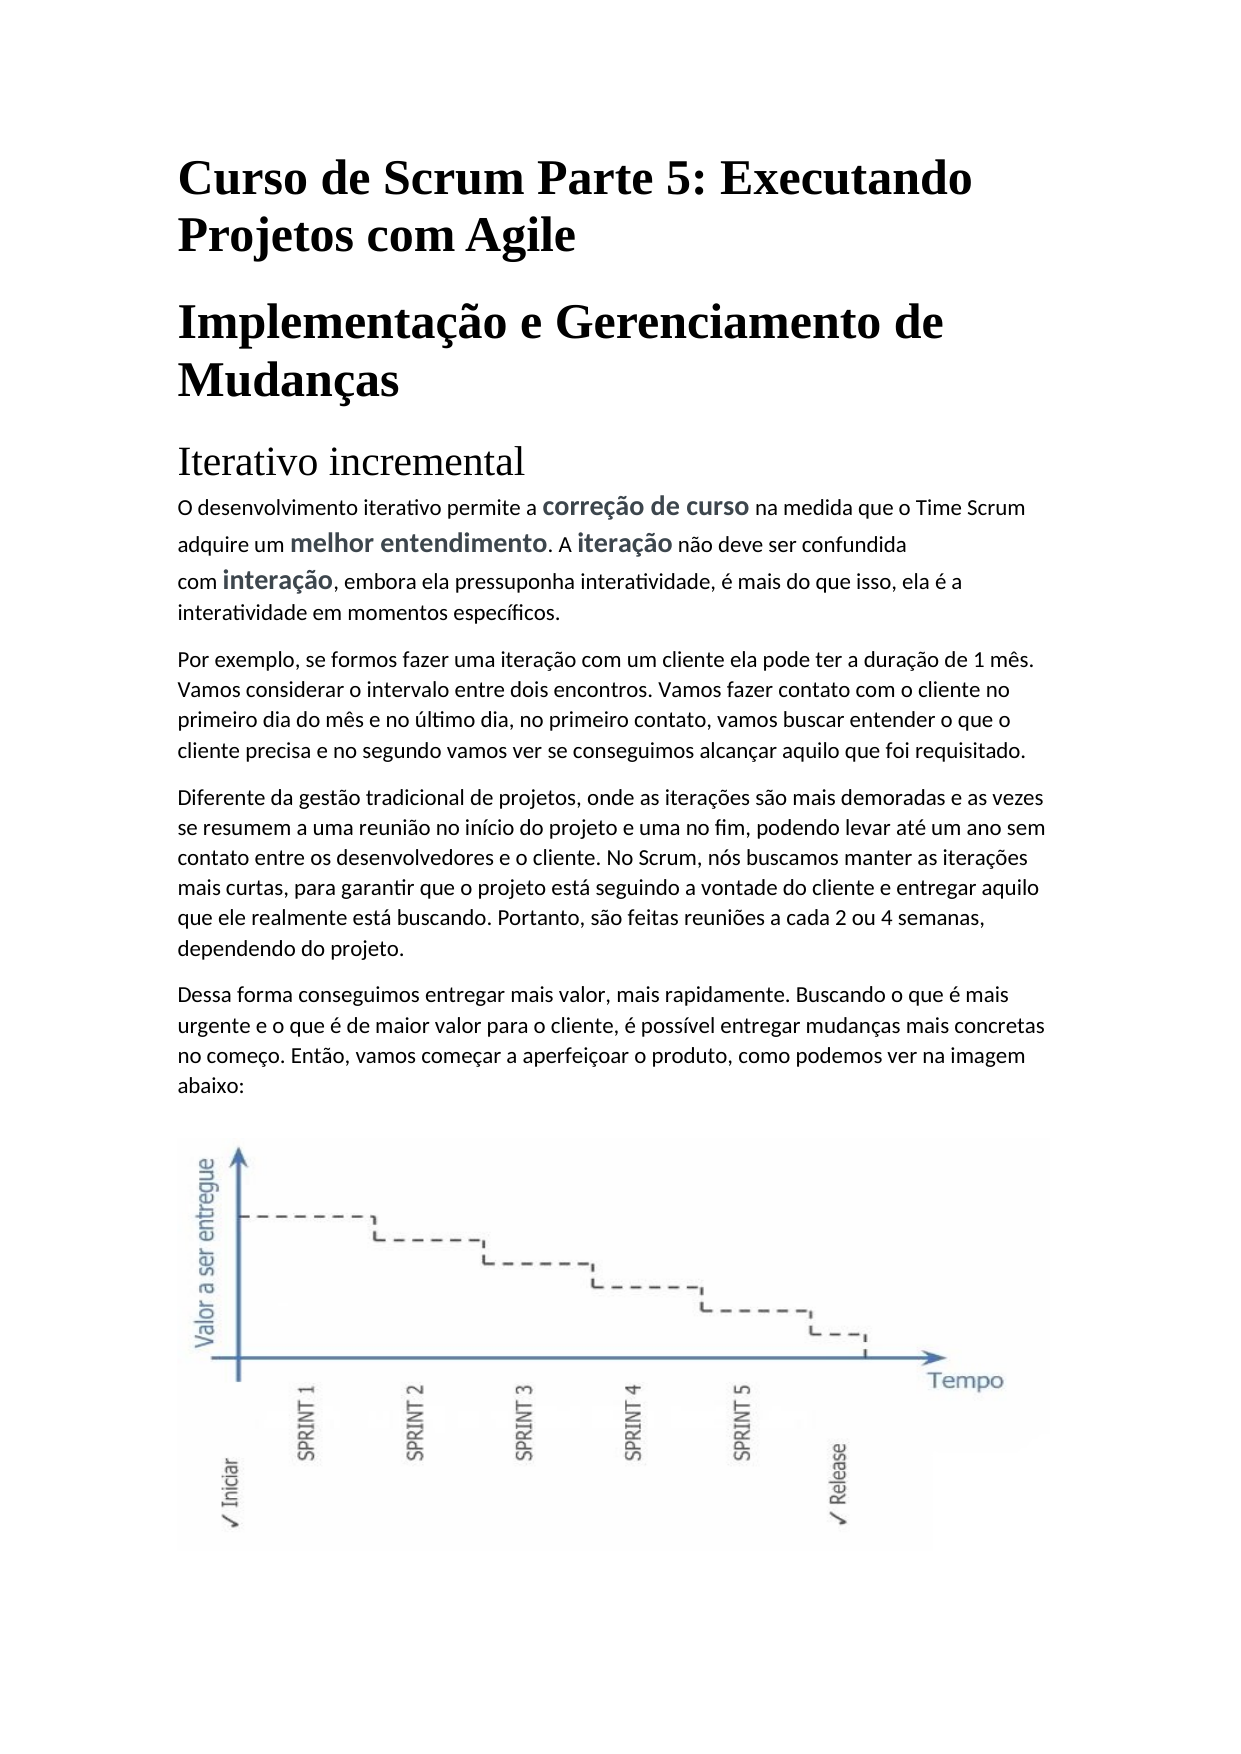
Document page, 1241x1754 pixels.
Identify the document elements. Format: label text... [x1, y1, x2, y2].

subtitle Implementação e Gerenciamento de Mudanças [177, 292, 1063, 407]
text Por exemplo, se formos fazer uma iteração com um cliente ela pode ter a duração de 1 mês. Vamos considerar o intervalo entre dois encontros. Vamos fazer contato com o cliente no primeiro dia do mês e no último dia, no primeiro contato, vamos buscar entender o que o cliente precisa e no segundo vamos ver se conseguimos alcançar aquilo que foi requisitado. [177, 645, 1063, 764]
subtitle Curso de Scrum Parte 5: Executando Projetos com Agile [177, 148, 1063, 263]
text O desenvolvimento iterativo permite a correção de curso na medida que o Time Scrum adquire um melhor entendimento. A iteração não deve ser confundida com interação, embora ela pressuponha interatividade, é mais do que isso, ela é a interatividade em momentos específicos. [177, 488, 1063, 626]
subtitle Iterativo incremental [177, 436, 1063, 484]
picture [177, 1138, 1050, 1551]
text Diferente da gestão tradicional de projetos, onde as iterações são mais demoradas e as vezes se resumem a uma reunião no início do projeto e uma no fim, podendo levar até um ano sem contato entre os desenvolvedores e o cliente. No Scrum, nós buscamos manter as iterações mais curtas, para garantir que o projeto está seguindo a vontade do cliente e entregar aquilo que ele realmente está buscando. Portanto, são feitas reuniões a cada 2 ou 4 semanas, dependendo do projeto. [177, 783, 1063, 962]
text Dessa forma conseguimos entregar mais valor, mais rapidamente. Buscando o que é mais urgente e o que é de maior valor para o cliente, é possível entregar mudanças mais concretas no começo. Então, vamos começar a aperfeiçoar o produto, como podemos ver na imagem abaixo: [177, 981, 1063, 1099]
